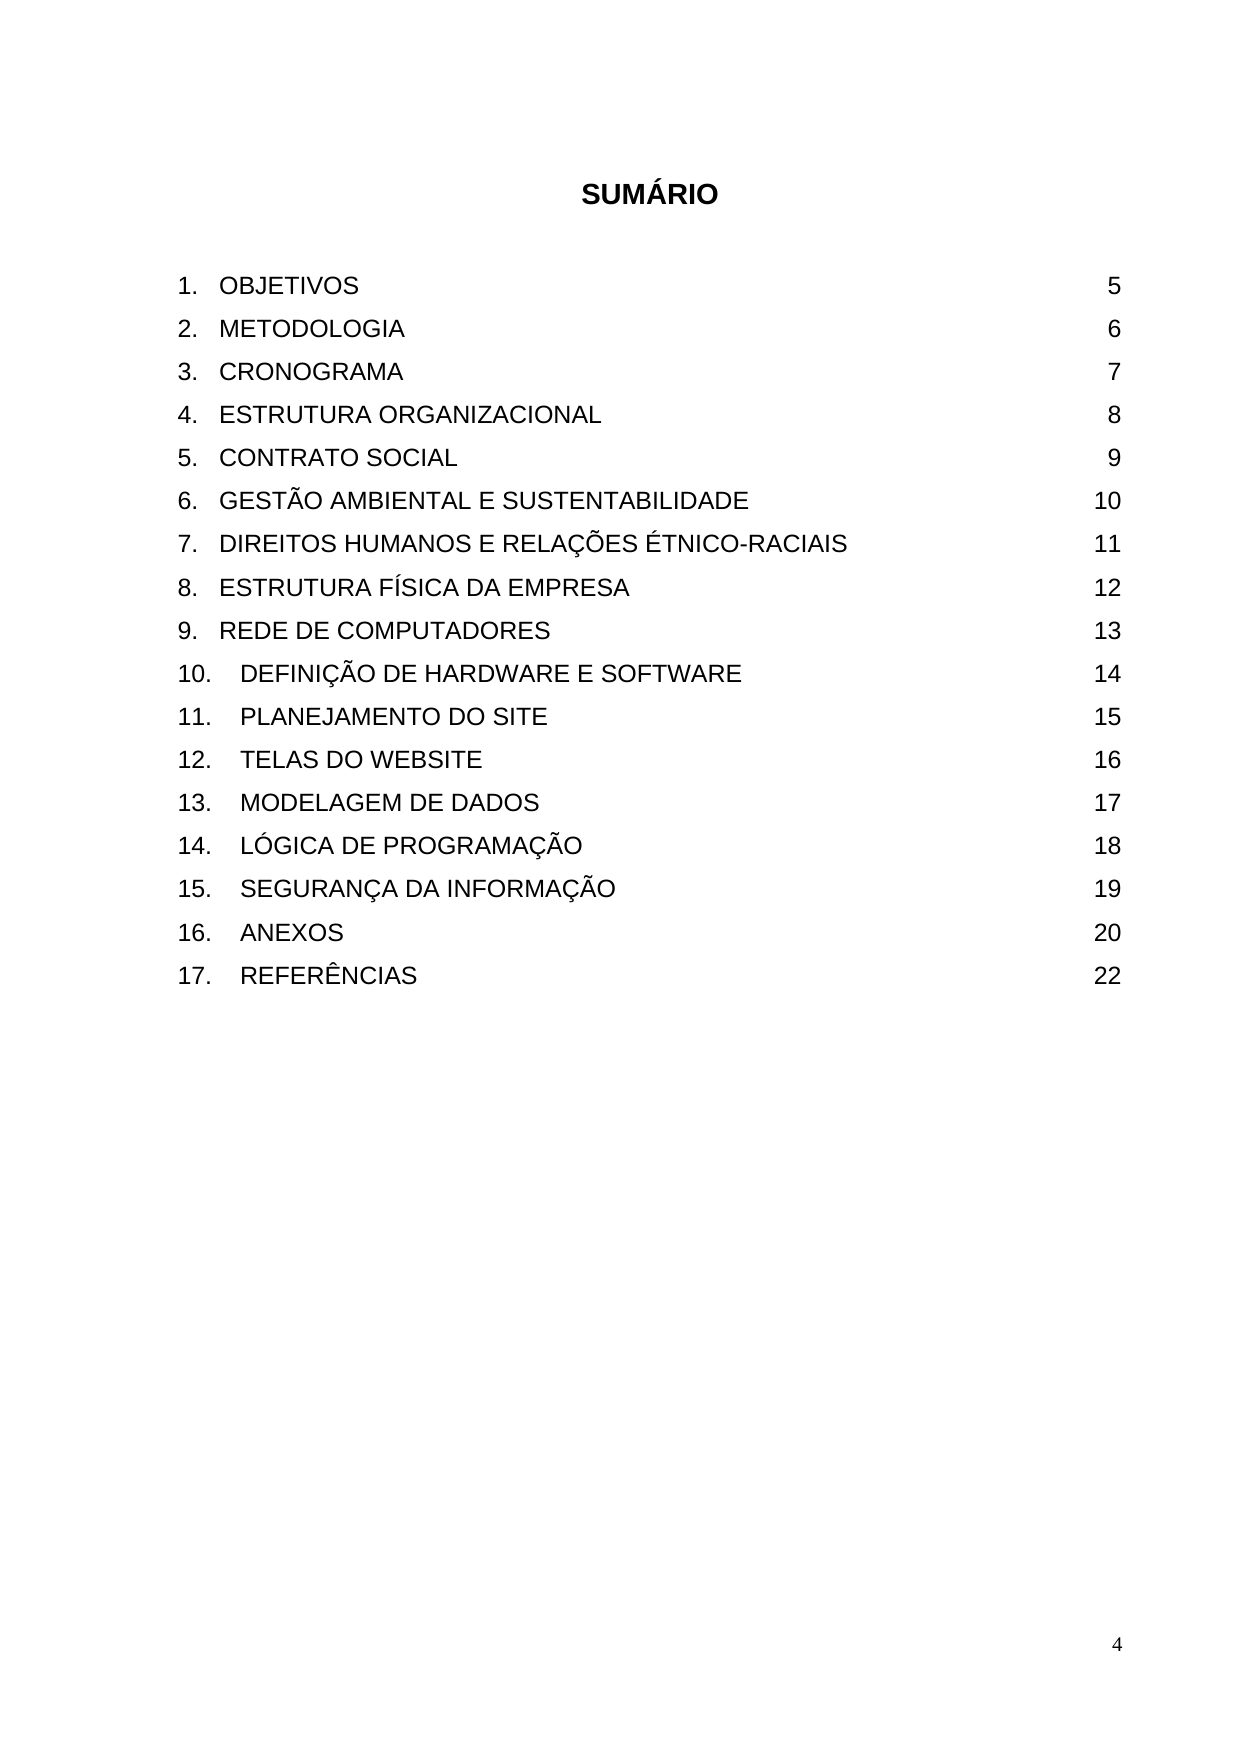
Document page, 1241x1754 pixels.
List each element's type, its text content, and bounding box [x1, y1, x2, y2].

text SUMÁRIO [177, 177, 1122, 211]
